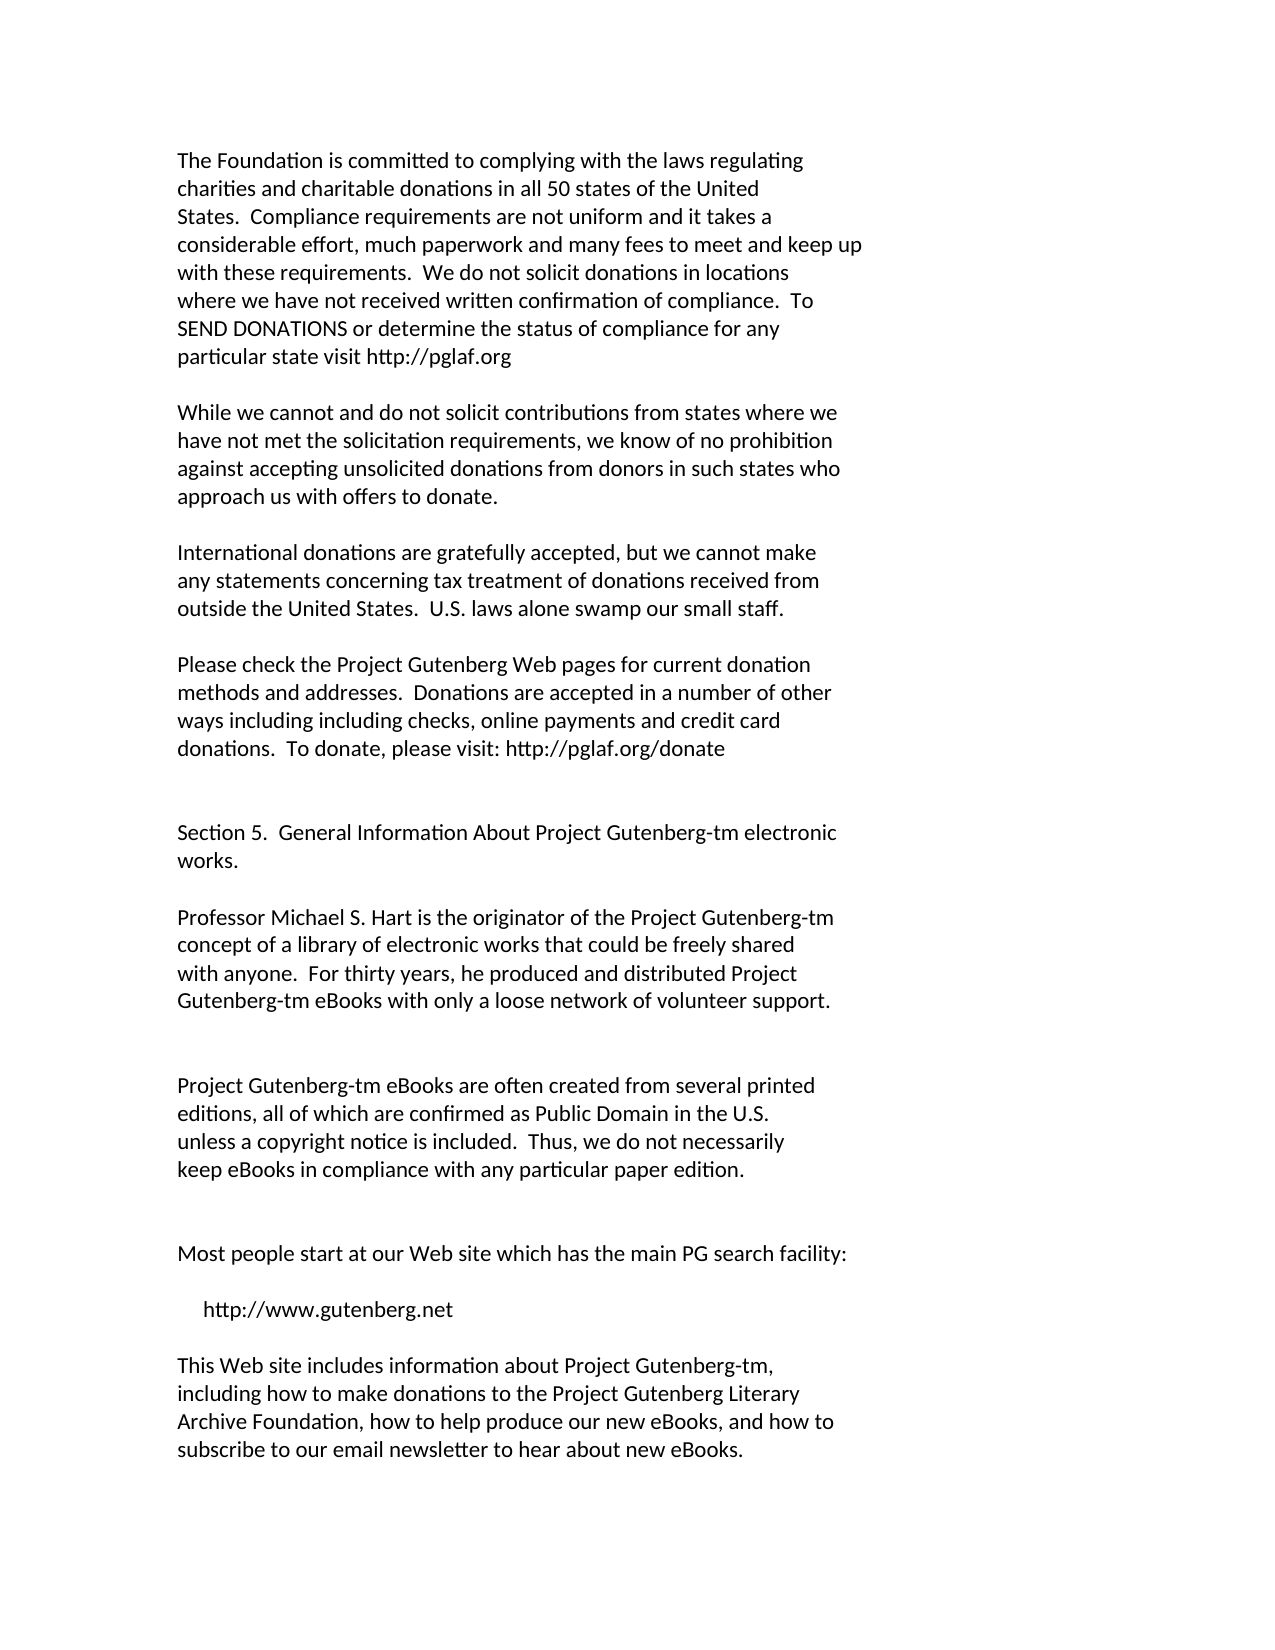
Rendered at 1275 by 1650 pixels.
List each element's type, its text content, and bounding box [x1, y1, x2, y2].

text where we have not received written confirmation of compliance. To [177, 286, 1186, 314]
text States. Compliance requirements are not uniform and it takes a [177, 202, 1186, 230]
text Archive Foundation, how to help produce our new eBooks, and how to [177, 1407, 1186, 1435]
text International donations are gratefully accepted, but we cannot make [177, 538, 1186, 566]
text Section 5. General Information About Project Gutenberg-tm electronic [177, 818, 1186, 847]
text Gutenberg-tm eBooks with only a loose network of volunteer support. [177, 987, 1186, 1015]
text This Web site includes information about Project Gutenberg-tm, [177, 1351, 1186, 1379]
text unless a copyright notice is included. Thus, we do not necessarily [177, 1127, 1186, 1155]
text outside the United States. U.S. laws alone swamp our small staff. [177, 594, 1186, 622]
text charities and charitable donations in all 50 states of the United [177, 174, 1186, 202]
text approach us with offers to donate. [177, 482, 1186, 510]
text have not met the solicitation requirements, we know of no prohibition [177, 426, 1186, 454]
text with these requirements. We do not solicit donations in locations [177, 258, 1186, 286]
text Project Gutenberg-tm eBooks are often created from several printed [177, 1071, 1186, 1099]
text ways including including checks, online payments and credit card [177, 706, 1186, 734]
text keep eBooks in compliance with any particular paper edition. [177, 1155, 1186, 1183]
text Professor Michael S. Hart is the originator of the Project Gutenberg-tm [177, 903, 1186, 931]
text Most people start at our Web site which has the main PG search facility: [177, 1239, 1186, 1267]
text including how to make donations to the Project Gutenberg Literary [177, 1379, 1186, 1407]
text with anyone. For thirty years, he produced and distributed Project [177, 959, 1186, 987]
text methods and addresses. Donations are accepted in a number of other [177, 678, 1186, 706]
text considerable effort, much paperwork and many fees to meet and keep up [177, 230, 1186, 258]
text works. [177, 847, 1186, 874]
text subscribe to our email newsletter to hear about new eBooks. [177, 1435, 1186, 1463]
text SEND DONATIONS or determine the status of compliance for any [177, 314, 1186, 342]
text against accepting unsolicited donations from donors in such states who [177, 454, 1186, 482]
text particular state visit http://pglaf.org [177, 342, 1186, 370]
text any statements concerning tax treatment of donations received from [177, 566, 1186, 594]
text http://www.gutenberg.net [177, 1295, 1186, 1323]
text donations. To donate, please visit: http://pglaf.org/donate [177, 734, 1186, 762]
text The Foundation is committed to complying with the laws regulating [177, 146, 1186, 174]
text Please check the Project Gutenberg Web pages for current donation [177, 650, 1186, 678]
text While we cannot and do not solicit contributions from states where we [177, 398, 1186, 426]
text concept of a library of electronic works that could be freely shared [177, 931, 1186, 959]
text editions, all of which are confirmed as Public Domain in the U.S. [177, 1099, 1186, 1127]
